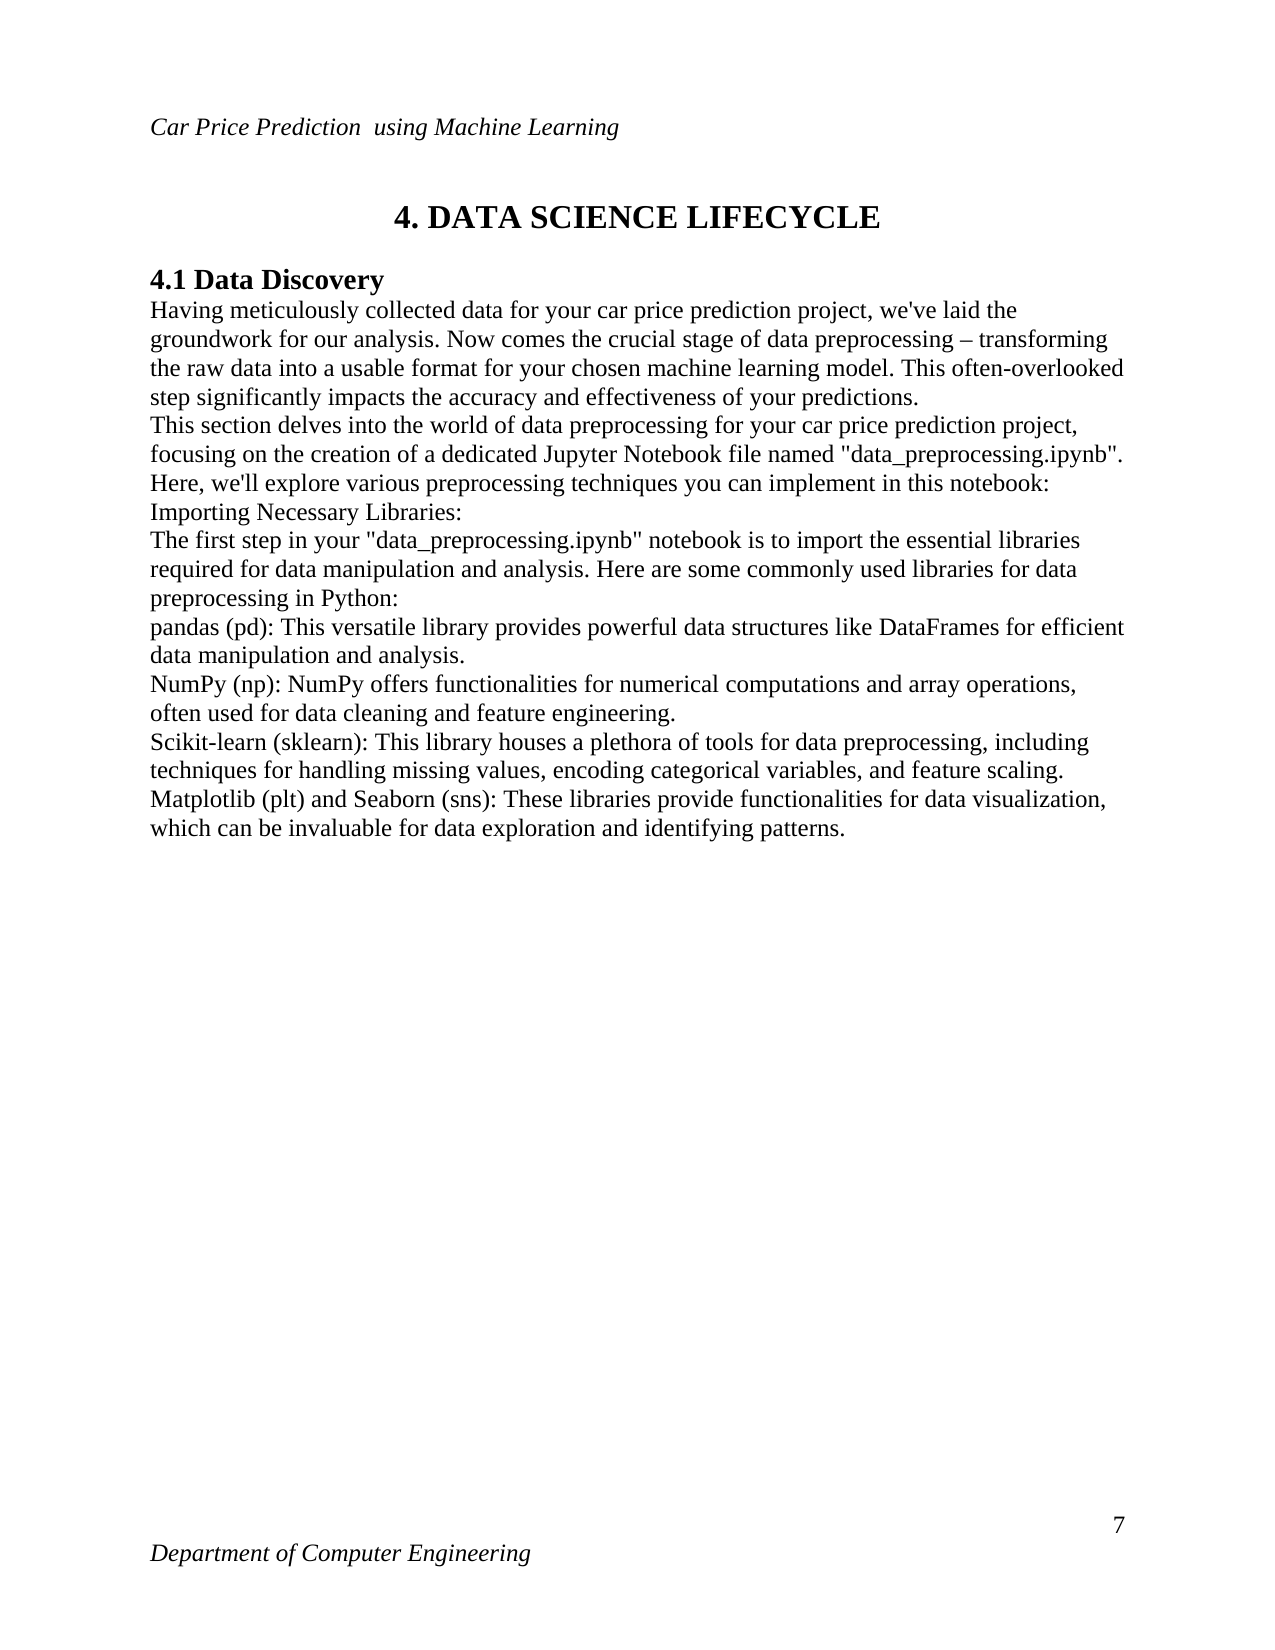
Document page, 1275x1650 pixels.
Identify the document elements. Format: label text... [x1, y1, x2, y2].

text The first step in your "data_preprocessing.ipynb" notebook is to import the essential libraries required for data manipulation and analysis. Here are some commonly used libraries for data preprocessing in Python: [150, 525, 1125, 612]
list DATA SCIENCE LIFECYCLE [150, 197, 1125, 235]
text Having meticulously collected data for your car price prediction project, we've laid the groundwork for our analysis. Now comes the crucial stage of data preprocessing – transforming the raw data into a usable format for your chosen machine learning model. This often-overlooked step significantly impacts the accuracy and effectiveness of your predictions. [150, 295, 1125, 410]
text This section delves into the world of data preprocessing for your car price prediction project, focusing on the creation of a dedicated Jupyter Notebook file named "data_preprocessing.ipynb". Here, we'll explore various preprocessing techniques you can implement in this notebook: [150, 410, 1125, 497]
text NumPy (np): NumPy offers functionalities for numerical computations and array operations, often used for data cleaning and feature engineering. [150, 669, 1125, 727]
text Scikit-learn (sklearn): This library houses a plethora of tools for data preprocessing, including techniques for handling missing values, encoding categorical variables, and feature scaling. [150, 727, 1125, 784]
text Importing Necessary Libraries: [150, 497, 1125, 525]
text Matplotlib (plt) and Seaborn (sns): These libraries provide functionalities for data visualization, which can be invaluable for data exploration and identifying patterns. [150, 784, 1125, 842]
text 4.1 Data Discovery [150, 262, 1125, 295]
text pandas (pd): This versatile library provides powerful data structures like DataFrames for efficient data manipulation and analysis. [150, 612, 1125, 669]
